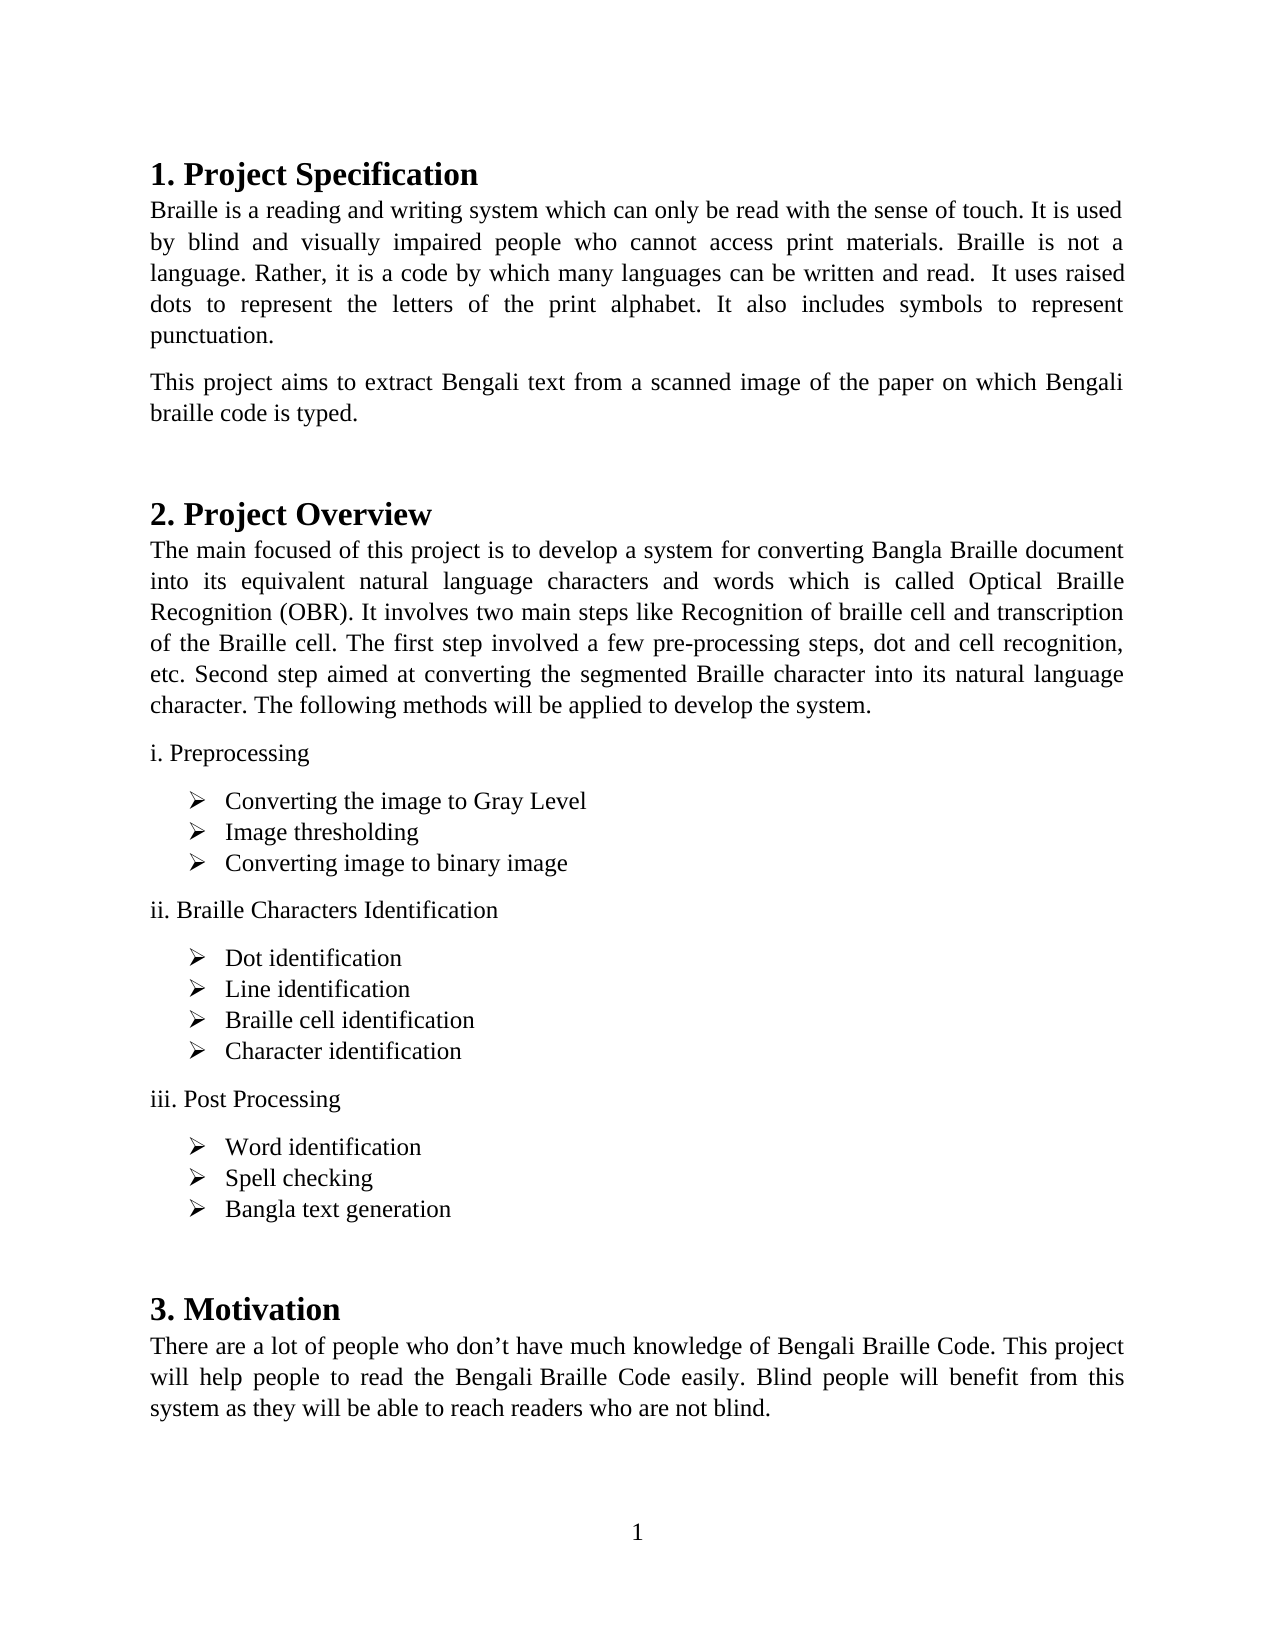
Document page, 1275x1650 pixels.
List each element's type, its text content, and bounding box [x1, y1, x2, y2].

subtitle 2. Project Overview [150, 494, 1125, 532]
list Word identification [187, 1132, 1125, 1161]
text iii. Post Processing [150, 1084, 1125, 1113]
text There are a lot of people who don’t have much knowledge of Bengali Braille Code. This project will help people to read the Bengali Braille Code easily. Blind people will benefit from this system as they will be able to reach readers who are not blind. [150, 1331, 1125, 1422]
text Braille is a reading and writing system which can only be read with the sense of touch. It is used by blind and visually impaired people who cannot access print materials. Braille is not a language. Rather, it is a code by which many languages can be written and read. It uses raised dots to represent the letters of the print alphabet. It also includes symbols to represent punctuation. [150, 196, 1125, 348]
subtitle 3. Motivation [150, 1289, 1125, 1328]
text This project aims to extract Bengali text from a scanned image of the paper on which Bengali braille code is typed. [150, 367, 1125, 427]
text i. Preprocessing [150, 738, 1125, 767]
subtitle 1. Project Specification [150, 154, 1125, 192]
list Converting the image to Gray Level [187, 786, 1125, 814]
list Dot identification [187, 943, 1125, 972]
text The main focused of this project is to develop a system for converting Bangla Braille document into its equivalent natural language characters and words which is called Optical Braille Recognition (OBR). It involves two main steps like Recognition of braille cell and transcription of the Braille cell. The first step involved a few pre-processing steps, dot and cell recognition, etc. Second step aimed at converting the segmented Braille character into its natural language character. The following methods will be applied to develop the system. [150, 535, 1125, 719]
list Spell checking [187, 1163, 1125, 1192]
list Braille cell identification [187, 1005, 1125, 1034]
list Image thresholding [187, 817, 1125, 846]
list Line identification [187, 974, 1125, 1003]
list Bangla text generation [187, 1194, 1125, 1223]
text ii. Braille Characters Identification [150, 896, 1125, 924]
list Character identification [187, 1036, 1125, 1065]
list Converting image to binary image [187, 848, 1125, 877]
